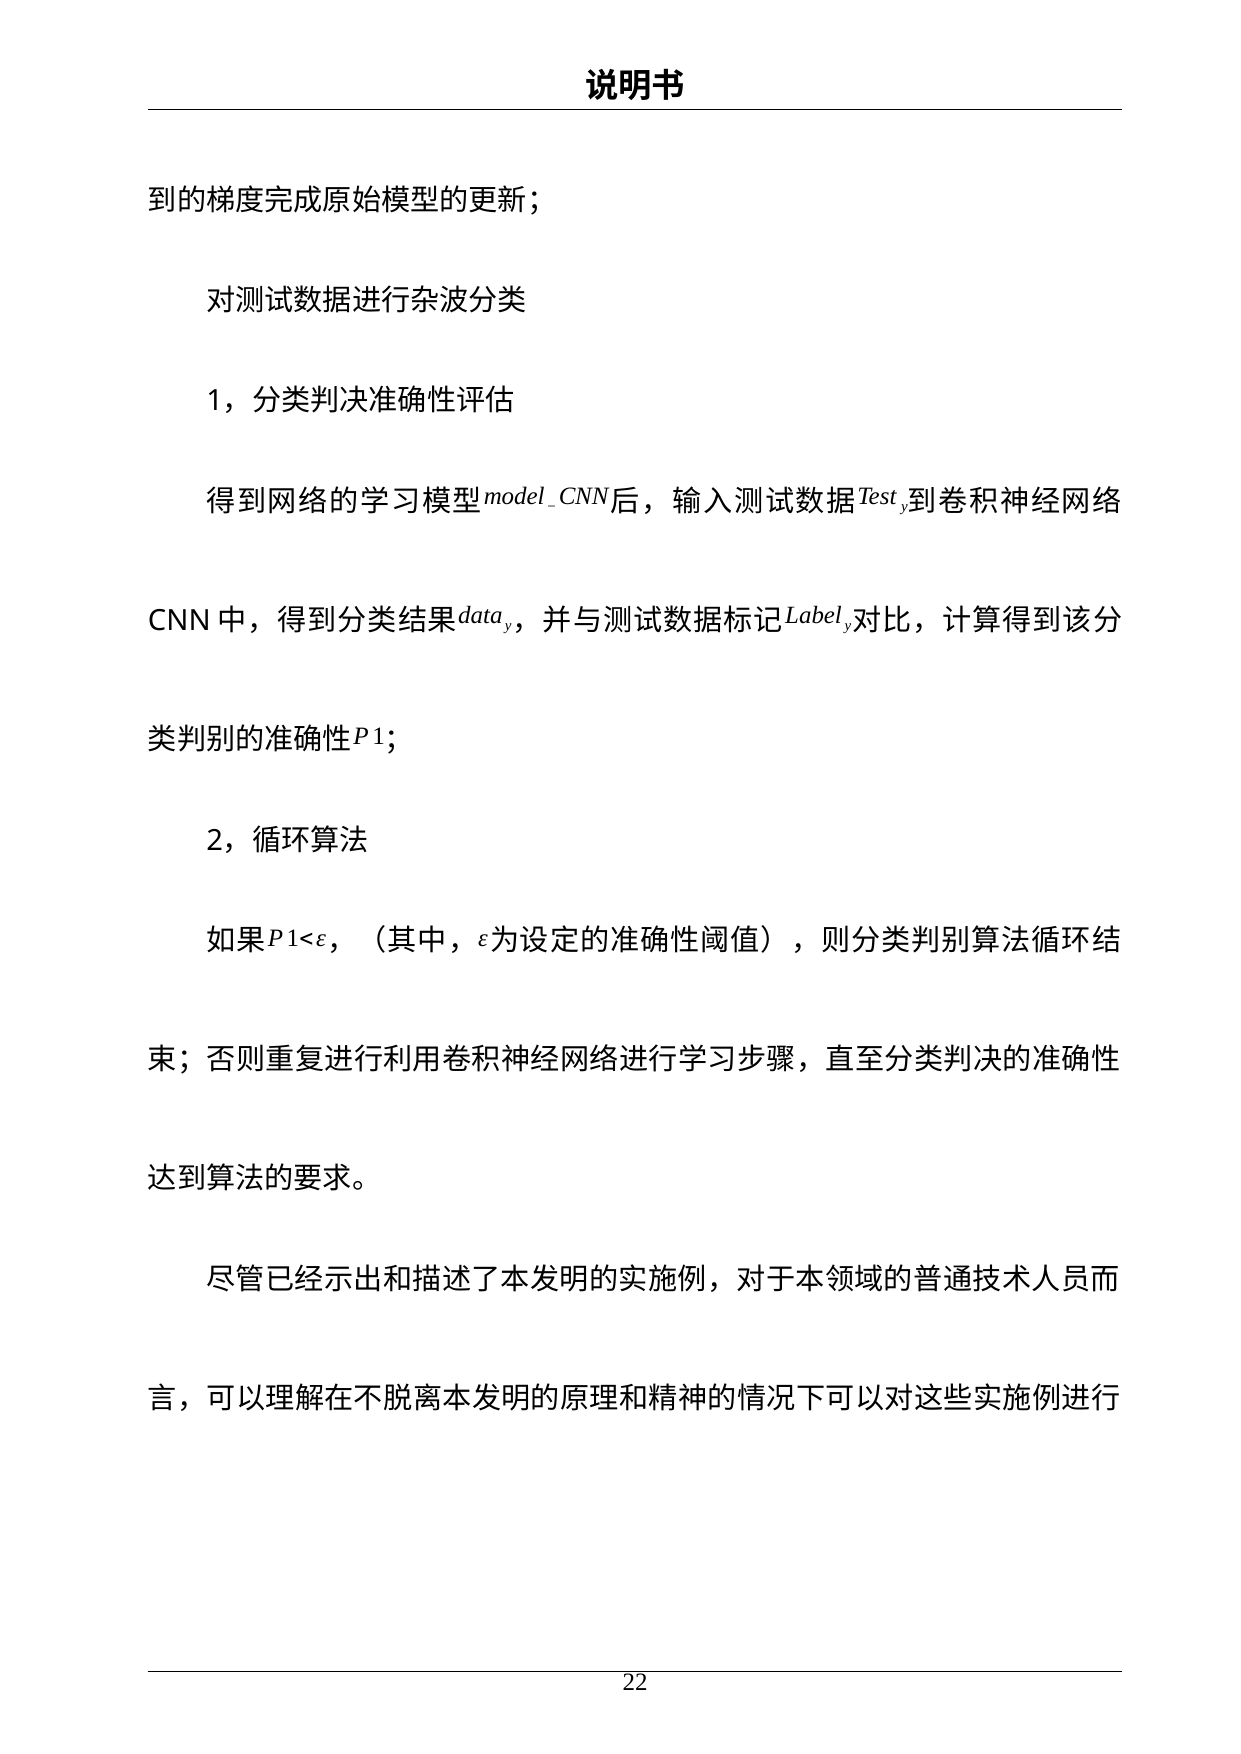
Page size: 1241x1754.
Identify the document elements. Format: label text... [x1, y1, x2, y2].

text 2，循环算法 [148, 798, 1122, 877]
text 如果，（其中，为设定的准确性阈值），则分类判别算法循环结束；否则重复进行利用卷积神经网络进行学习步骤，直至分类判决的准确性达到算法的要求。 [148, 898, 1122, 1216]
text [148, 157, 1122, 237]
text 1，分类判决准确性评估 [148, 358, 1122, 438]
text 对测试数据进行杂波分类 [148, 258, 1122, 337]
text 得到网络的学习模型后，输入测试数据到卷积神经网络CNN中，得到分类结果，并与测试数据标记对比，计算得到该分类判别的准确性； [148, 459, 1122, 777]
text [148, 1237, 1122, 1435]
